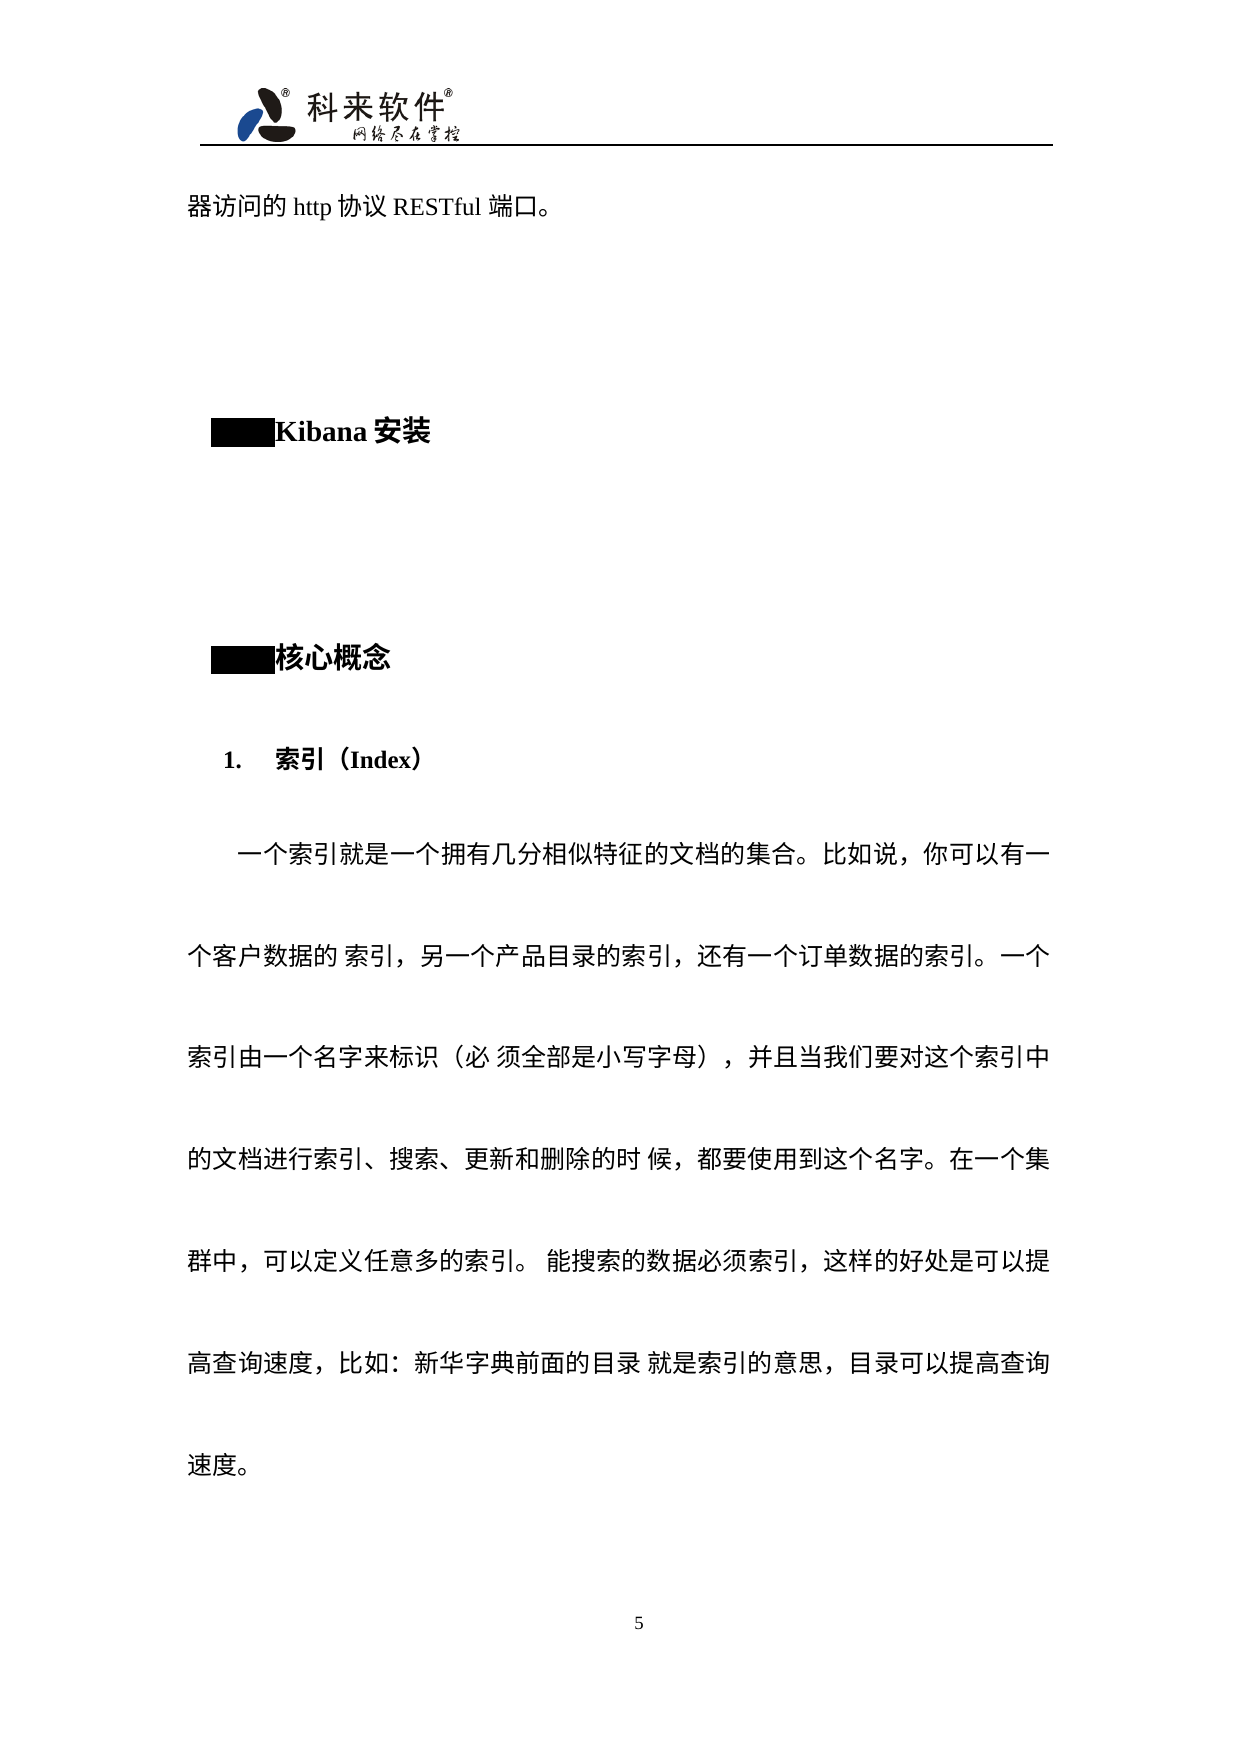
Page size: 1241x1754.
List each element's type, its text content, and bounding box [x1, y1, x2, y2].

text 一个索引就是一个拥有几分相似特征的文档的集合。比如说，你可以有一个客户数据的 索引，另一个产品目录的索引，还有一个订单数据的索引。一个索引由一个名字来标识（必 须全部是小写字母），并且当我们要对这个索引中的文档进行索引、搜索、更新和删除的时 候，都要使用到这个名字。在一个集群中，可以定义任意多的索引。 能搜索的数据必须索引，这样的好处是可以提高查询速度，比如：新华字典前面的目录 就是索引的意思，目录可以提高查询速度。 [187, 818, 1053, 1497]
subtitle Kibana安装 [211, 395, 1053, 463]
subtitle 索引（Index） [223, 724, 1053, 792]
subtitle 核心概念 [211, 622, 1053, 690]
text 注意：9300 端口为 Elasticsearch 集群间组件的通信端口，9200 端口为浏览器访问的 http协议 RESTful 端口。 [187, 170, 1053, 238]
picture [237, 88, 460, 142]
